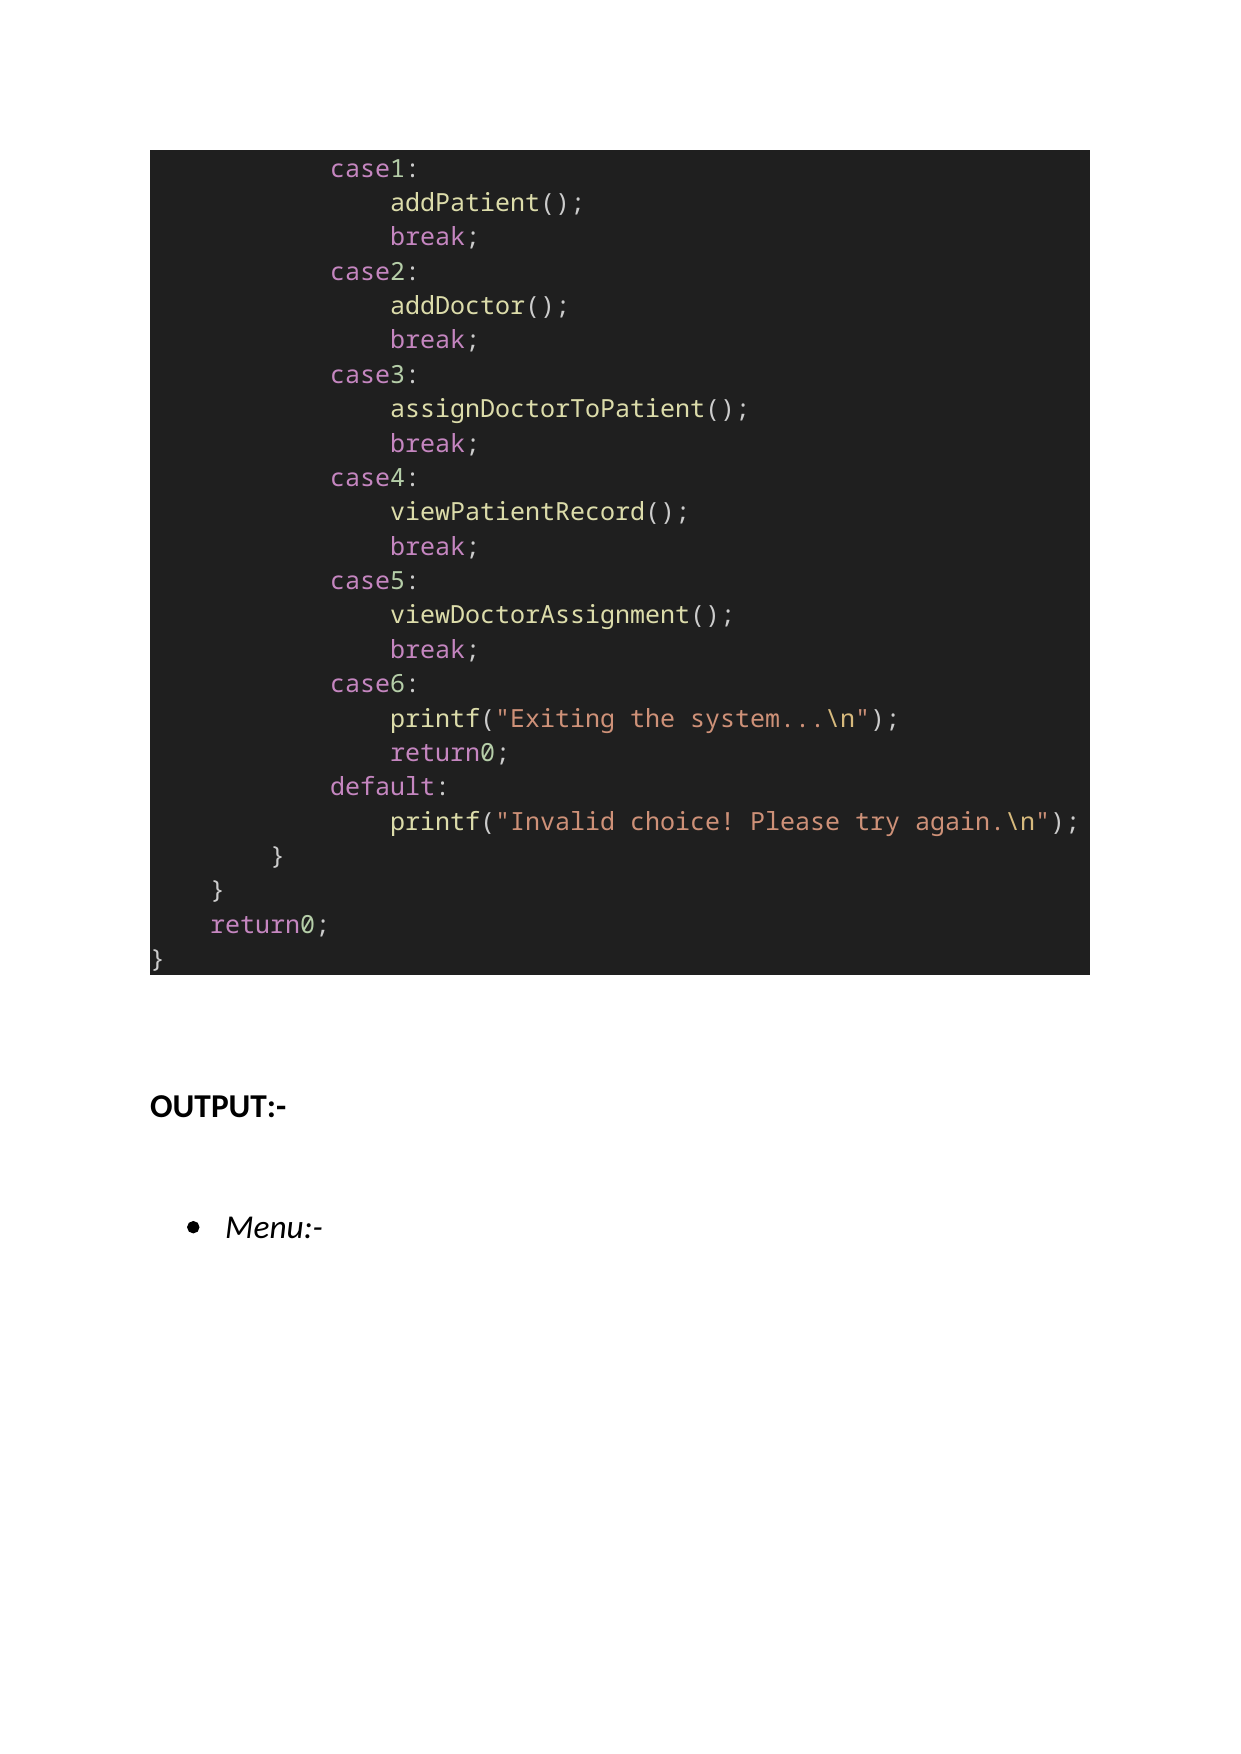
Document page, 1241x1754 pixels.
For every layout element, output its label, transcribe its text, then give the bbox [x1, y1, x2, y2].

text } [150, 941, 1090, 975]
text } [150, 872, 1090, 906]
text return0; [150, 906, 1090, 941]
text OUTPUT:- [150, 1085, 1090, 1126]
text case6: [150, 666, 1090, 700]
text case3: [150, 356, 1090, 391]
text break; [150, 631, 1090, 666]
text default: [150, 769, 1090, 803]
text break; [150, 322, 1090, 356]
list Menu:- [187, 1206, 1090, 1247]
text printf("Invalid choice! Please try again.\n"); [150, 803, 1090, 837]
text viewDoctorAssignment(); [150, 597, 1090, 631]
text break; [150, 528, 1090, 562]
text case1: [150, 150, 1090, 184]
text break; [150, 219, 1090, 253]
text case4: [150, 459, 1090, 494]
text addDoctor(); [150, 287, 1090, 322]
text return0; [150, 734, 1090, 769]
text assignDoctorToPatient(); [150, 391, 1090, 425]
text addPatient(); [150, 184, 1090, 219]
text break; [150, 425, 1090, 459]
text } [150, 837, 1090, 872]
text case5: [150, 562, 1090, 597]
text printf("Exiting the system...\n"); [150, 700, 1090, 734]
text case2: [150, 253, 1090, 287]
text viewPatientRecord(); [150, 494, 1090, 528]
